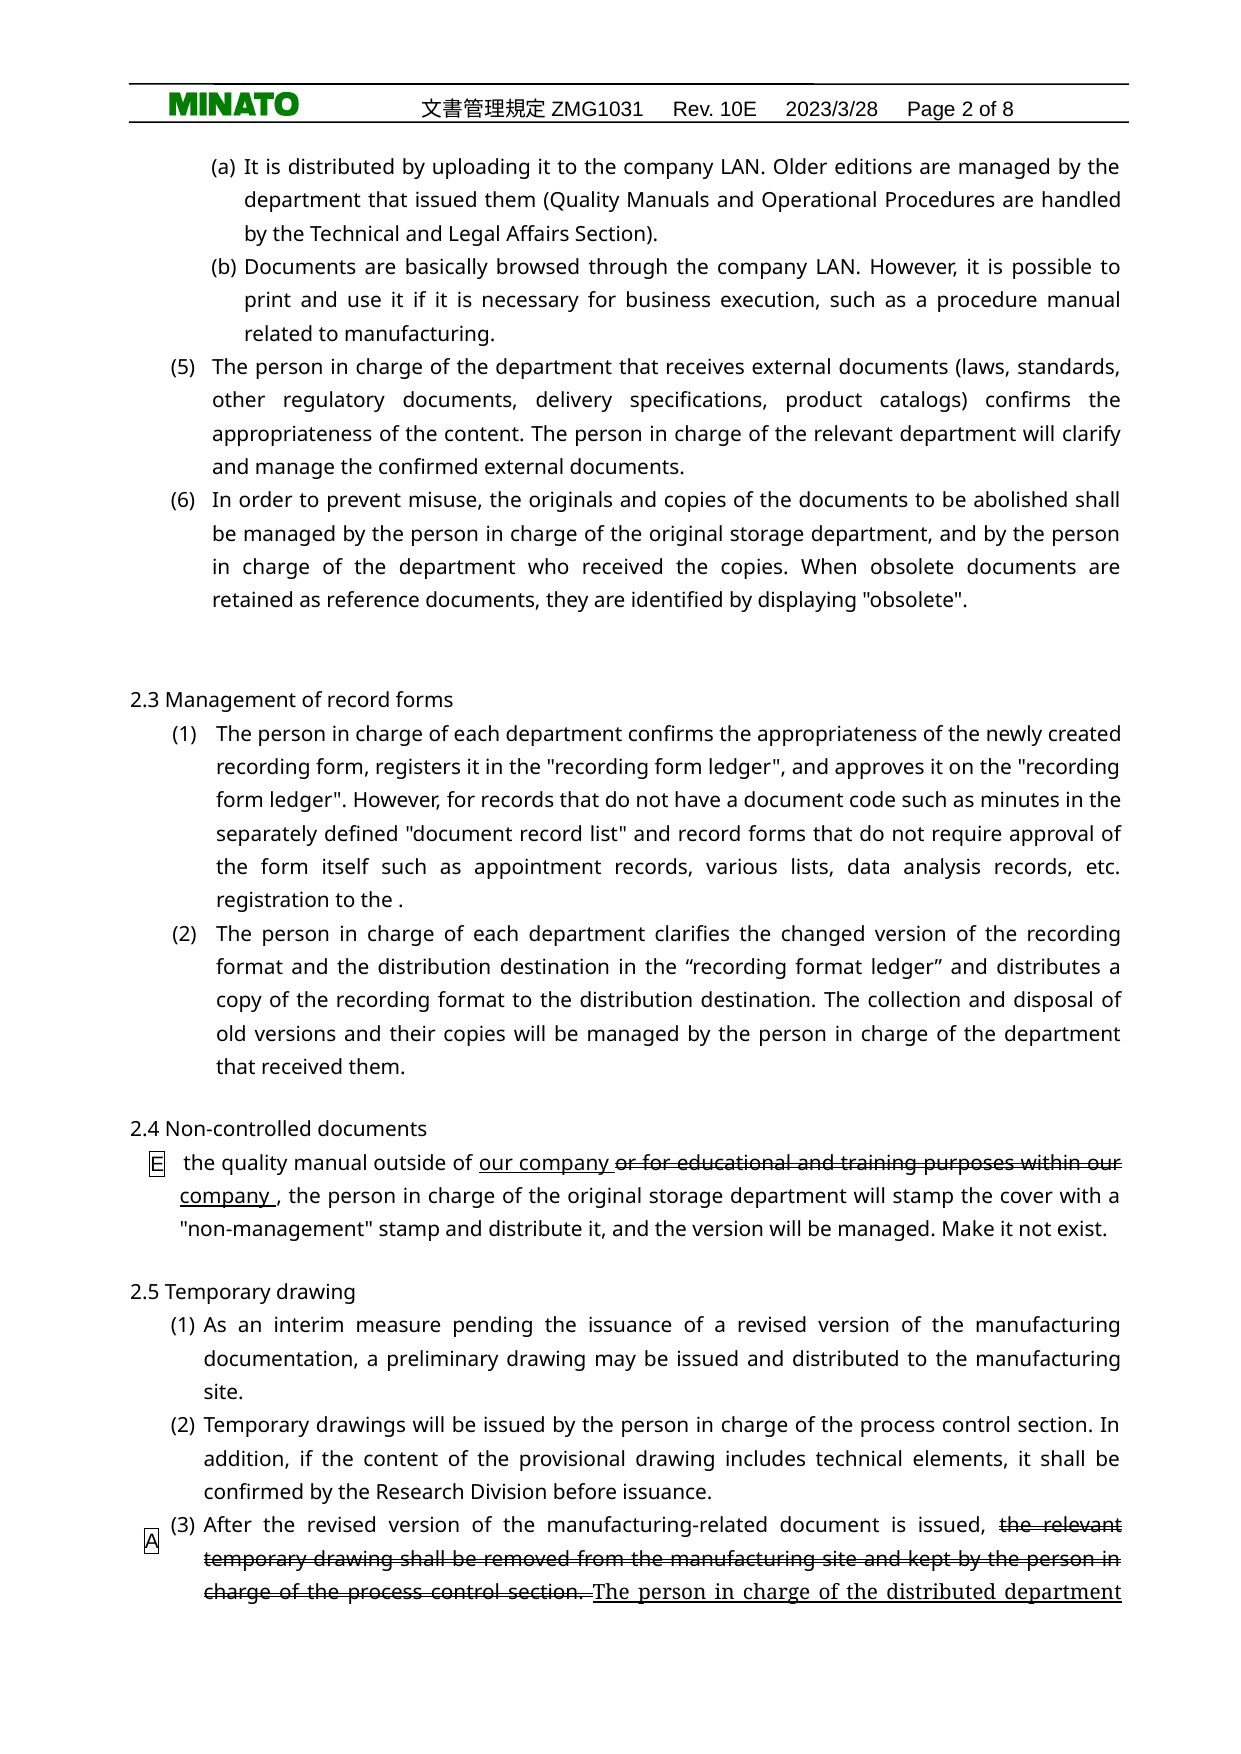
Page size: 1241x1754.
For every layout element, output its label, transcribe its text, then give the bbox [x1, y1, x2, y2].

text 2.3 Management of record forms [130, 681, 1122, 714]
picture [169, 92, 299, 116]
list Documents are basically browsed through the company LAN. However, it is possible to print and use it if it is necessary for business execution, such as a procedure manual related to manufacturing. [211, 248, 1122, 348]
text 2.4 Non-controlled documents [130, 1110, 1122, 1143]
text 2.5 Temporary drawing [130, 1273, 1122, 1306]
list The person in charge of each department clarifies the changed version of the recording format and the distribution destination in the “recording format ledger” and distributes a copy of the recording format to the distribution destination. The collection and disposal of old versions and their copies will be managed by the person in charge of the department that received them. [172, 914, 1122, 1081]
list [171, 1506, 1122, 1606]
list As an interim measure pending the issuance of a revised version of the manufacturing documentation, a preliminary drawing may be issued and distributed to the manufacturing site. [171, 1306, 1122, 1406]
list It is distributed by uploading it to the company LAN. Older editions are managed by the department that issued them (Quality Manuals and Operational Procedures are handled by the Technical and Legal Affairs Section). [211, 148, 1122, 248]
list The person in charge of each department confirms the appropriateness of the newly created recording form, registers it in the "recording form ledger", and approves it on the "recording form ledger". However, for records that do not have a document code such as minutes in the separately defined "document record list" and record forms that do not require approval of the form itself such as appointment records, various lists, data analysis records, etc. registration to the . [172, 714, 1122, 914]
list The person in charge of the department that receives external documents (laws, standards, other regulatory documents, delivery specifications, product catalogs) confirms the appropriateness of the content. The person in charge of the relevant department will clarify and manage the confirmed external documents. [171, 348, 1122, 481]
list In order to prevent misuse, the originals and copies of the documents to be abolished shall be managed by the person in charge of the original storage department, and by the person in charge of the department who received the copies. When obsolete documents are retained as reference documents, they are identified by displaying "obsolete". [171, 481, 1122, 614]
text the quality manual outside of our company or for educational and training purposes within our company , the person in charge of the original storage department will stamp the cover with a "non-management" stamp and distribute it, and the version will be managed. Make it not exist. [179, 1143, 1122, 1243]
list Temporary drawings will be issued by the person in charge of the process control section. In addition, if the content of the provisional drawing includes technical elements, it shall be confirmed by the Research Division before issuance. [171, 1406, 1122, 1506]
